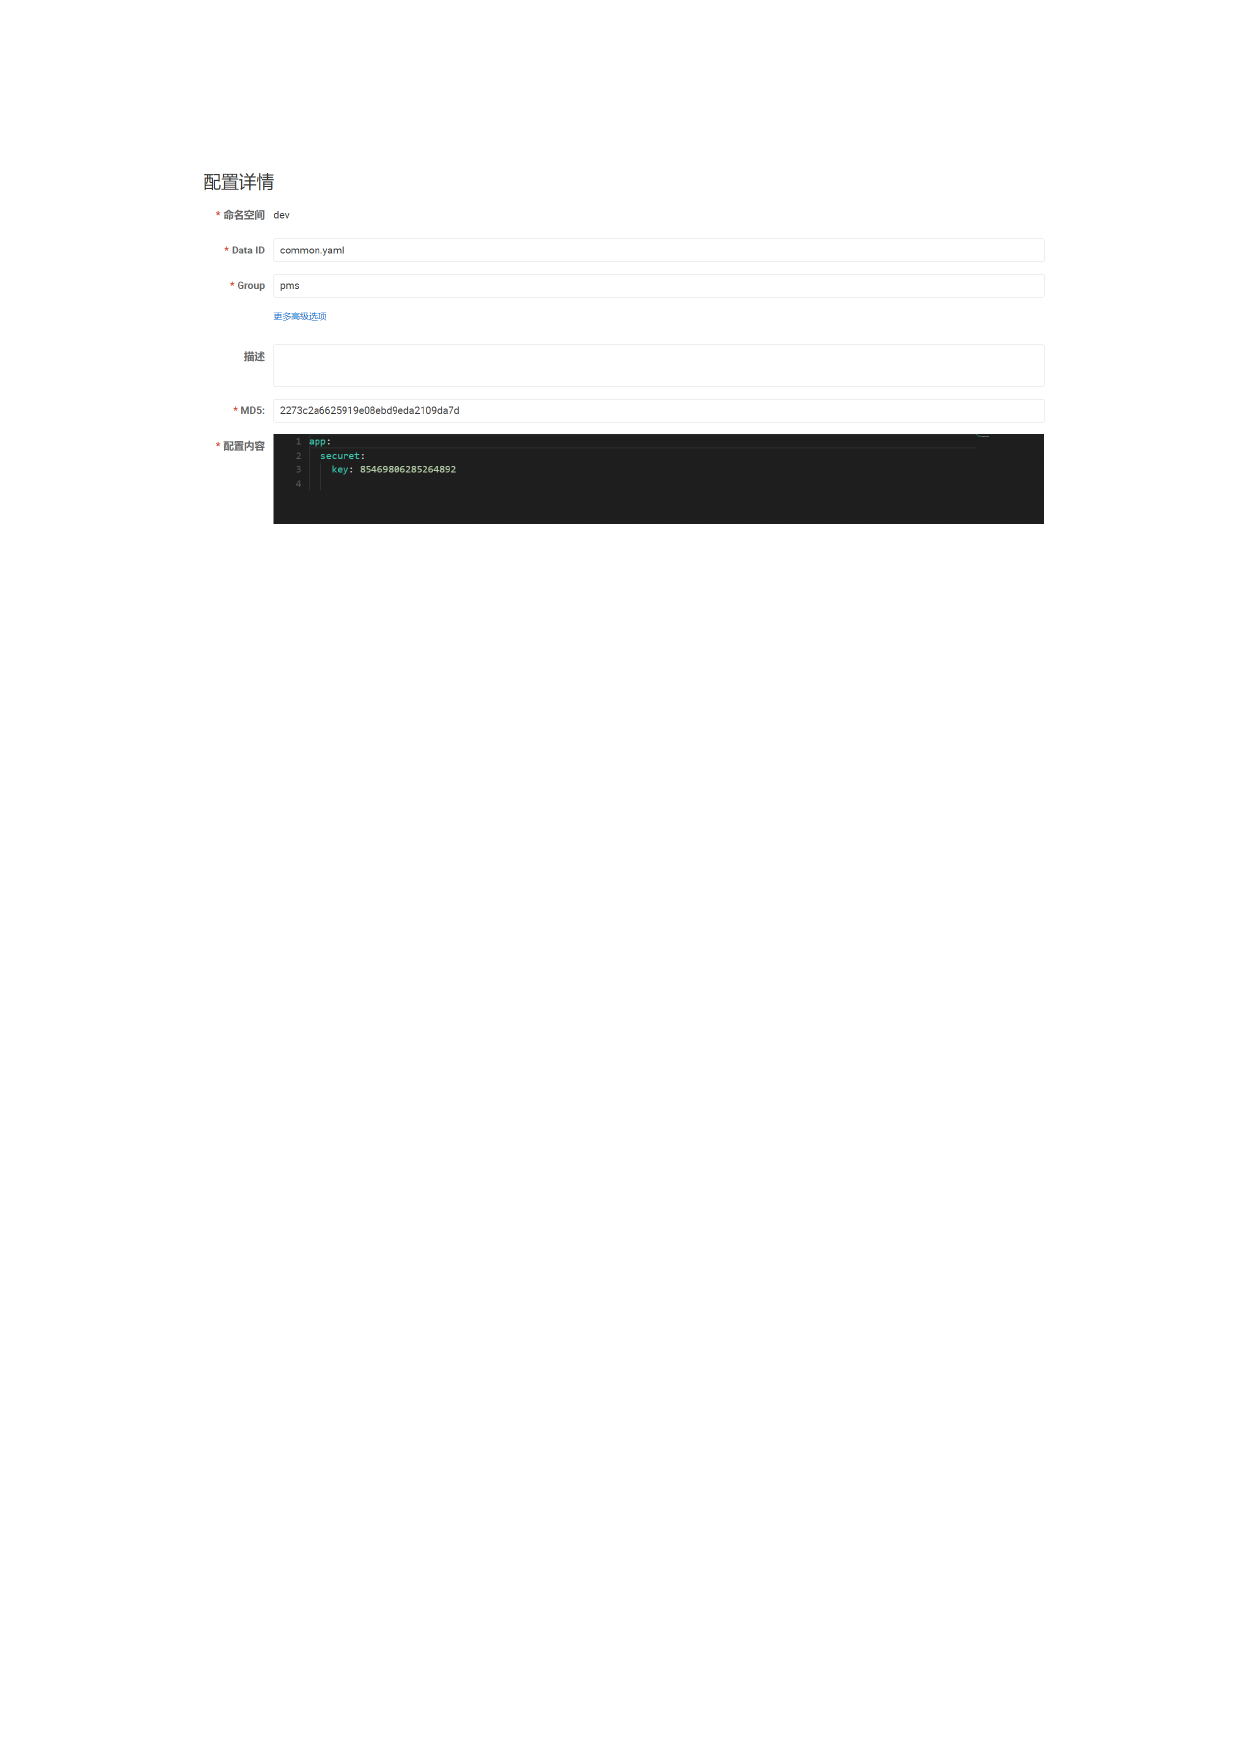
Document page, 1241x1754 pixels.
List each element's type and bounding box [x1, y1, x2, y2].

picture [187, 162, 1053, 524]
